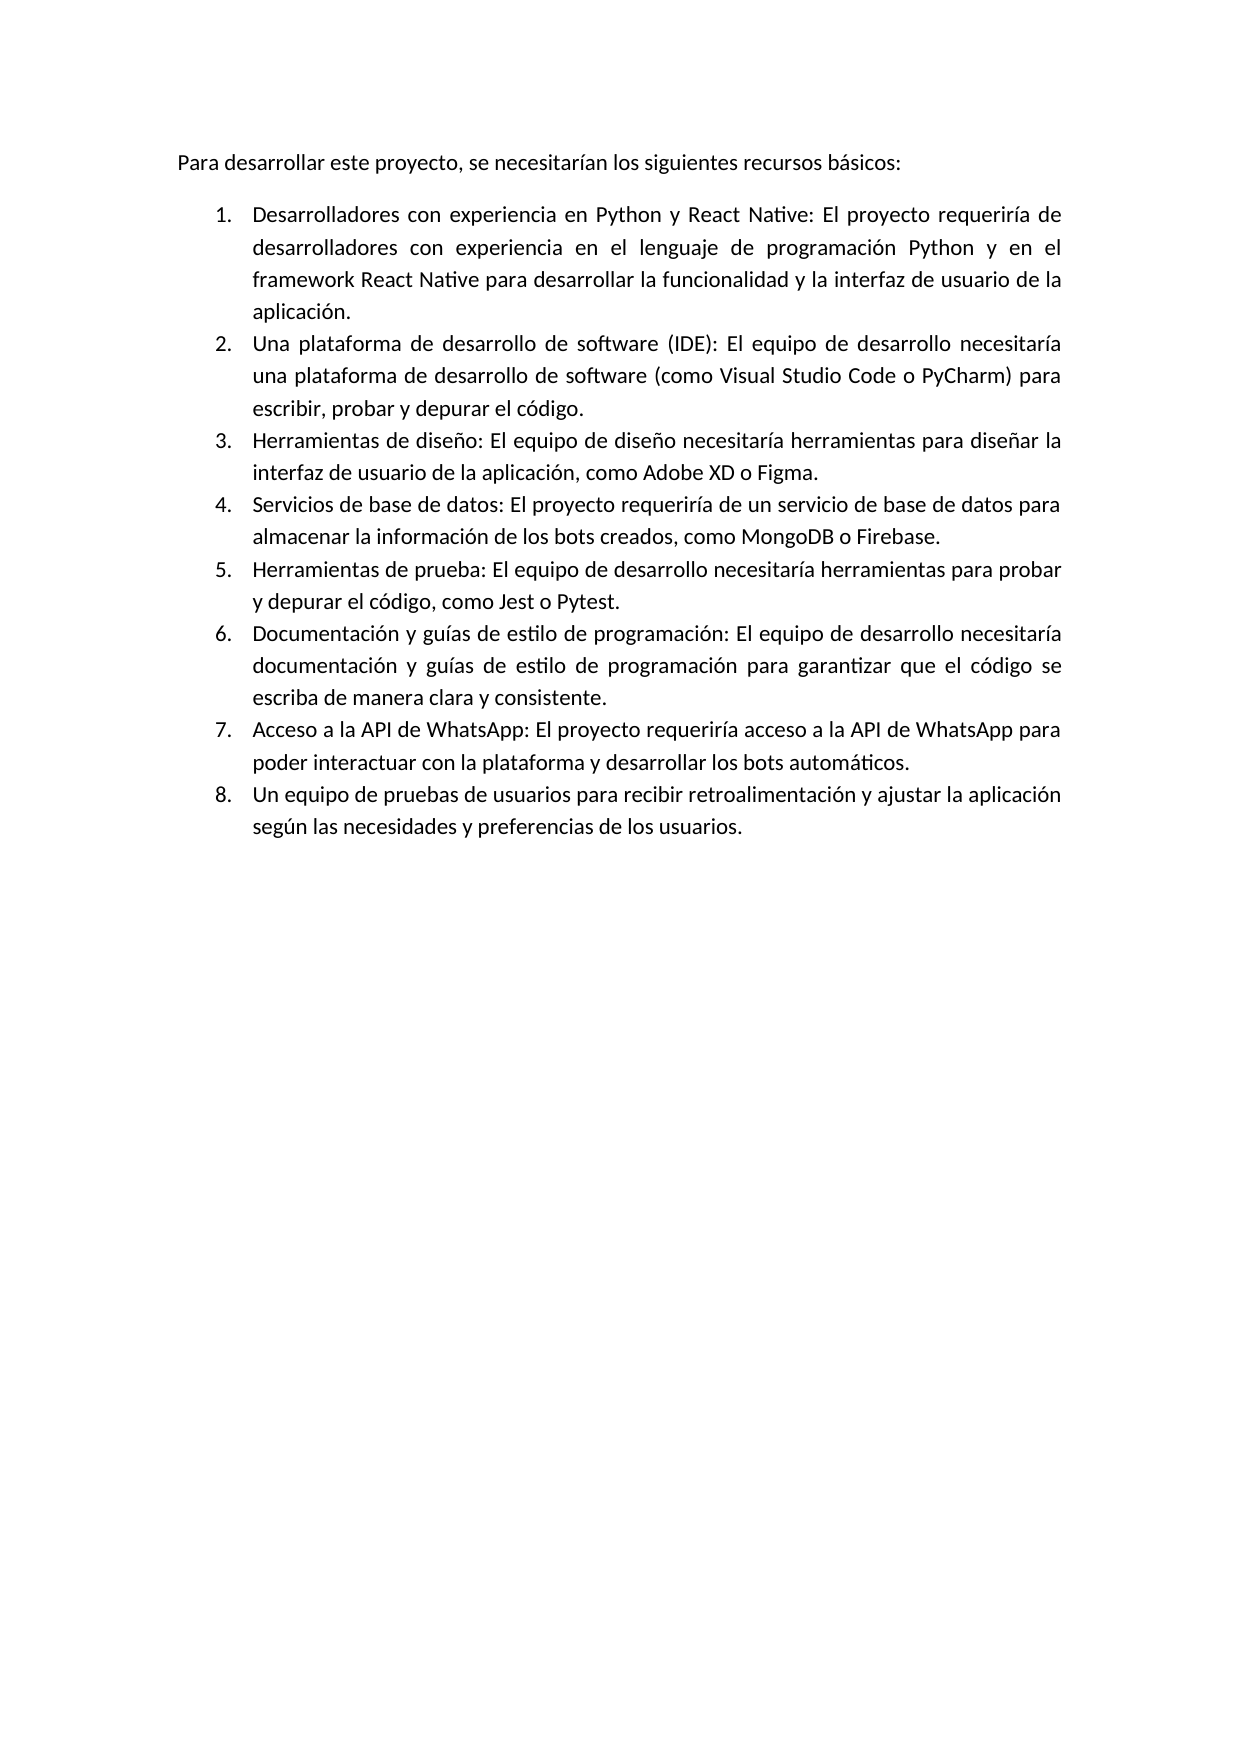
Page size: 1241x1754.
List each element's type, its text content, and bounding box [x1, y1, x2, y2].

list Acceso a la API de WhatsApp: El proyecto requeriría acceso a la API de WhatsApp para poder interactuar con la plataforma y desarrollar los bots automáticos. [215, 716, 1063, 776]
list Servicios de base de datos: El proyecto requeriría de un servicio de base de datos para almacenar la información de los bots creados, como MongoDB o Firebase. [215, 490, 1063, 551]
list Desarrolladores con experiencia en Python y React Native: El proyecto requeriría de desarrolladores con experiencia en el lenguaje de programación Python y en el framework React Native para desarrollar la funcionalidad y la interfaz de usuario de la aplicación. [215, 201, 1063, 325]
list Herramientas de diseño: El equipo de diseño necesitaría herramientas para diseñar la interfaz de usuario de la aplicación, como Adobe XD o Figma. [215, 426, 1063, 486]
text Para desarrollar este proyecto, se necesitarían los siguientes recursos básicos: [177, 148, 1063, 176]
list Herramientas de prueba: El equipo de desarrollo necesitaría herramientas para probar y depurar el código, como Jest o Pytest. [215, 555, 1063, 615]
list Un equipo de pruebas de usuarios para recibir retroalimentación y ajustar la aplicación según las necesidades y preferencias de los usuarios. [215, 780, 1063, 840]
list Una plataforma de desarrollo de software (IDE): El equipo de desarrollo necesitaría una plataforma de desarrollo de software (como Visual Studio Code o PyCharm) para escribir, probar y depurar el código. [215, 329, 1063, 422]
list Documentación y guías de estilo de programación: El equipo de desarrollo necesitaría documentación y guías de estilo de programación para garantizar que el código se escriba de manera clara y consistente. [215, 619, 1063, 711]
